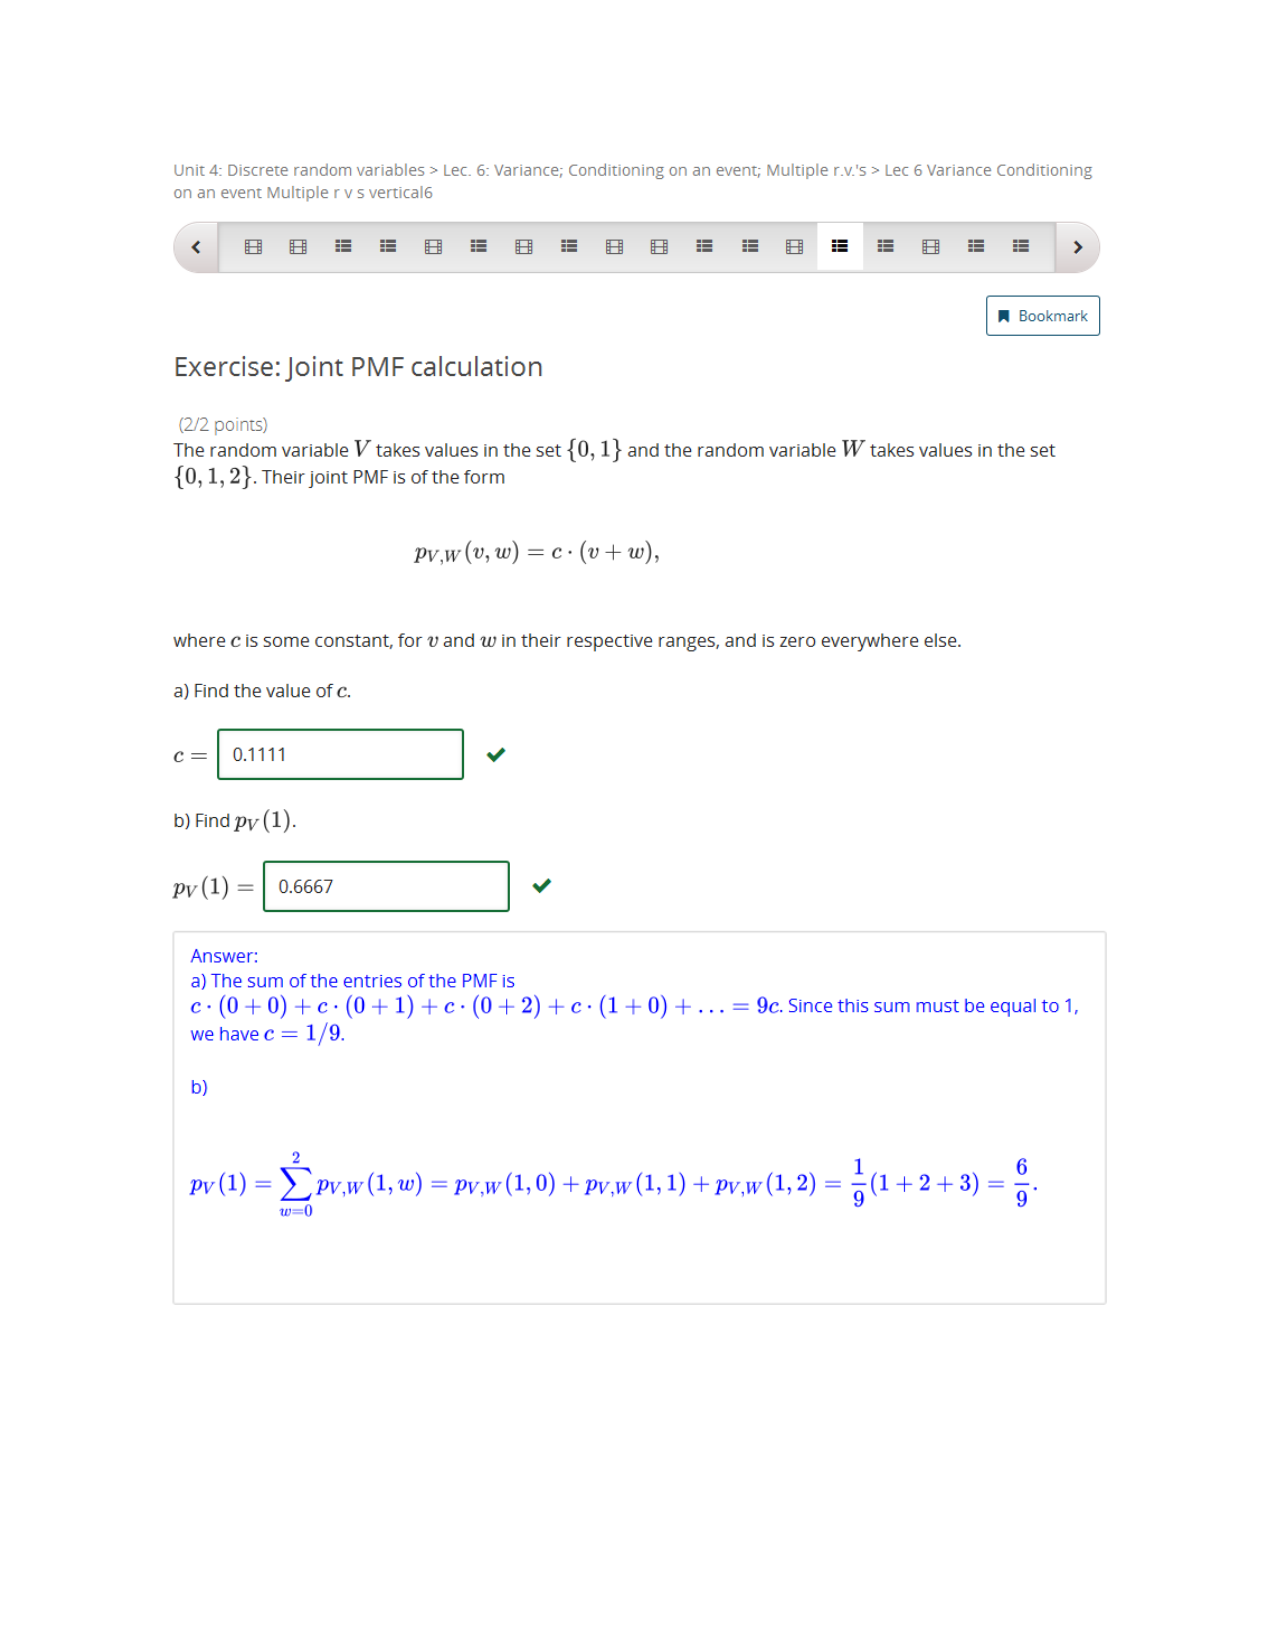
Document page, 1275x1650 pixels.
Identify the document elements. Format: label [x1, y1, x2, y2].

picture [150, 923, 1125, 1314]
picture [150, 150, 1125, 920]
